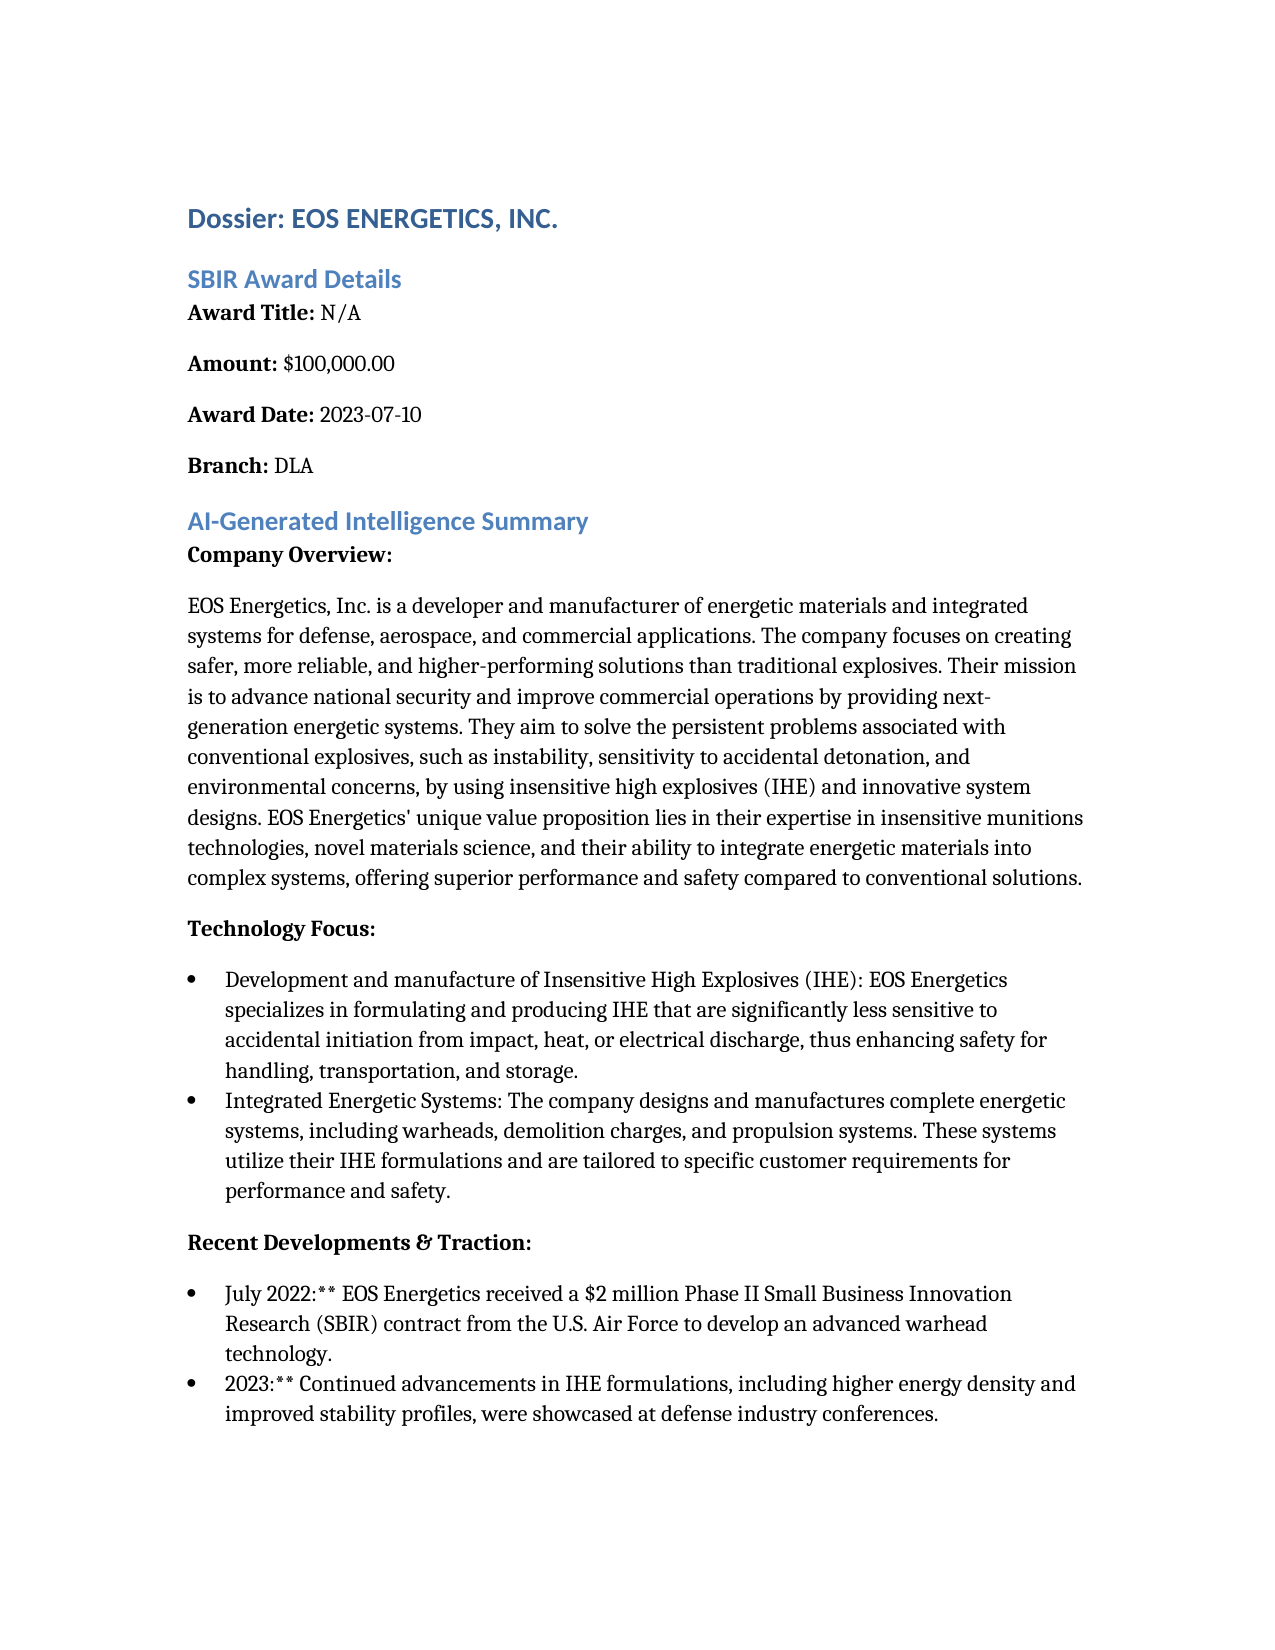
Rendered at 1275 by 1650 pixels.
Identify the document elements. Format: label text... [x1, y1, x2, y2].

list 2023:** Continued advancements in IHE formulations, including higher energy density and improved stability profiles, were showcased at defense industry conferences. [187, 1371, 1087, 1427]
list Development and manufacture of Insensitive High Explosives (IHE): EOS Energetics specializes in formulating and producing IHE that are significantly less sensitive to accidental initiation from impact, heat, or electrical discharge, thus enhancing safety for handling, transportation, and storage. [187, 967, 1087, 1084]
text EOS Energetics, Inc. is a developer and manufacturer of energetic materials and integrated systems for defense, aerospace, and commercial applications. The company focuses on creating safer, more reliable, and higher-performing solutions than traditional explosives. Their mission is to advance national security and improve commercial operations by providing next-generation energetic systems. They aim to solve the persistent problems associated with conventional explosives, such as instability, sensitivity to accidental detonation, and environmental concerns, by using insensitive high explosives (IHE) and innovative system designs. EOS Energetics' unique value proposition lies in their expertise in insensitive munitions technologies, novel materials science, and their ability to integrate energetic materials into complex systems, offering superior performance and safety compared to conventional solutions. [187, 593, 1087, 891]
text Recent Developments & Traction: [187, 1229, 1087, 1256]
list Integrated Energetic Systems: The company designs and manufactures complete energetic systems, including warheads, demolition charges, and propulsion systems. These systems utilize their IHE formulations and are tailored to specific customer requirements for performance and safety. [187, 1088, 1087, 1204]
list July 2022:** EOS Energetics received a $2 million Phase II Small Business Innovation Research (SBIR) contract from the U.S. Air Force to develop an advanced warhead technology. [187, 1280, 1087, 1367]
subtitle AI-Generated Intelligence Summary [187, 504, 1087, 537]
text Award Title: N/A [187, 300, 1087, 326]
text Technology Focus: [187, 916, 1087, 942]
subtitle Dossier: EOS ENERGETICS, INC. [187, 200, 1087, 236]
text Award Date: 2023-07-10 [187, 402, 1087, 428]
text Amount: $100,000.00 [187, 351, 1087, 377]
text Branch: DLA [187, 453, 1087, 479]
subtitle SBIR Award Details [187, 262, 1087, 295]
text Company Overview: [187, 542, 1087, 568]
